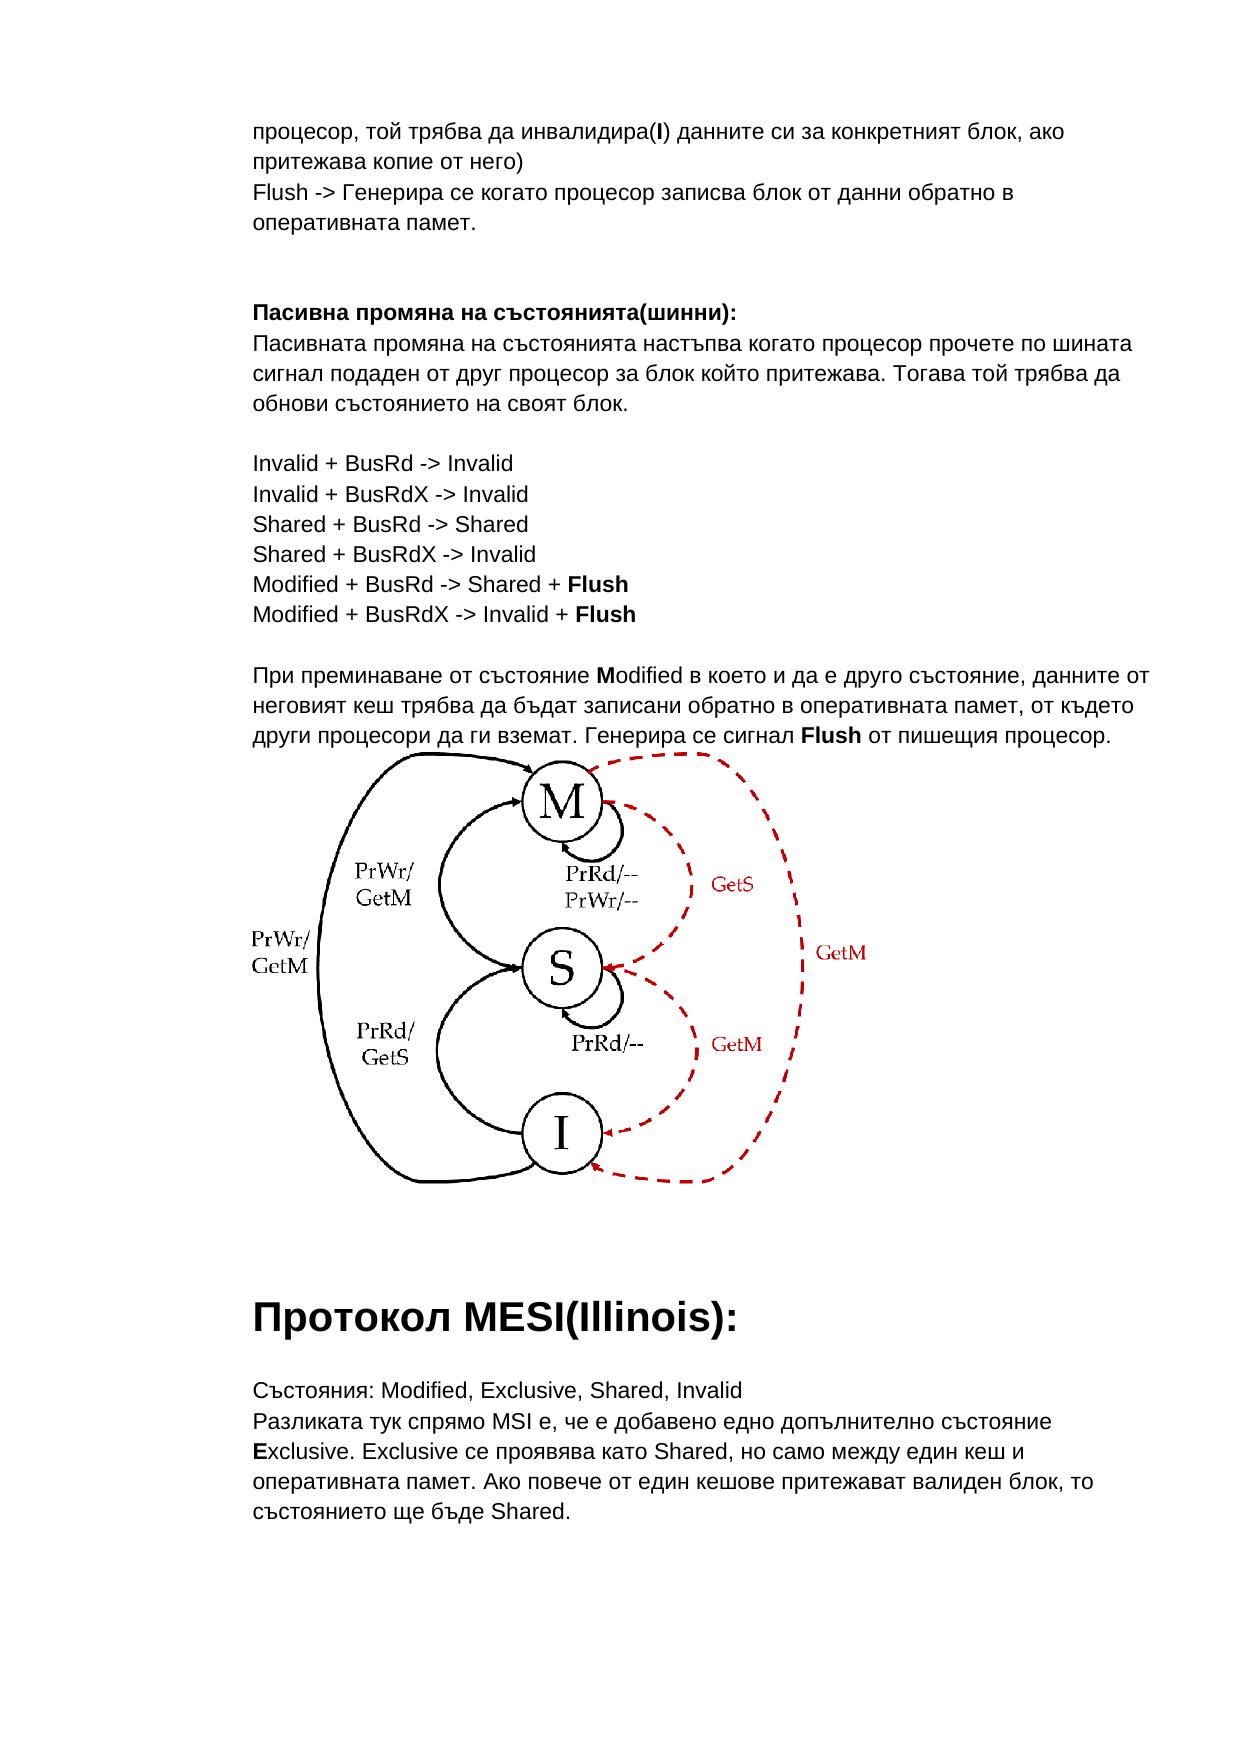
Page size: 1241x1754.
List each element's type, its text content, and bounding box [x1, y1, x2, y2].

list Пасивна промяна на състоянията(шинни): [252, 299, 1152, 326]
list Modified + BusRdX -> Invalid + Flush [252, 601, 1152, 628]
list Modified + BusRd -> Shared + Flush [252, 571, 1152, 598]
list Invalid + BusRd -> Invalid [252, 450, 1152, 477]
list Flush -> Генерира се когато процесор записва блок от данни обратно в оперативната памет. [252, 178, 1152, 235]
list Shared + BusRdX -> Invalid [252, 541, 1152, 567]
list Протокол MЕSI(Illinois): [252, 1292, 1152, 1340]
list Пасивната промяна на състоянията настъпва когато процесор прочете по шината сигнал подаден от друг процесор за блок който притежава. Тогава той трябва да обнови състоянието на своят блок. [252, 329, 1152, 447]
list Invalid + BusRdX -> Invalid Shared + BusRd -> Shared [252, 481, 1152, 537]
picture [252, 752, 866, 1184]
list Състояния: Modified, Exclusive, Shared, Invalid [252, 1377, 1152, 1404]
list Разликата тук спрямо MSI е, че е добавено едно допълнително състояние Exclusive. Exclusive се проявява като Shared, но само между един кеш и оперативната памет. Ако повече от един кешове притежават валиден блок, то състоянието ще бъде Shared. [252, 1408, 1152, 1525]
